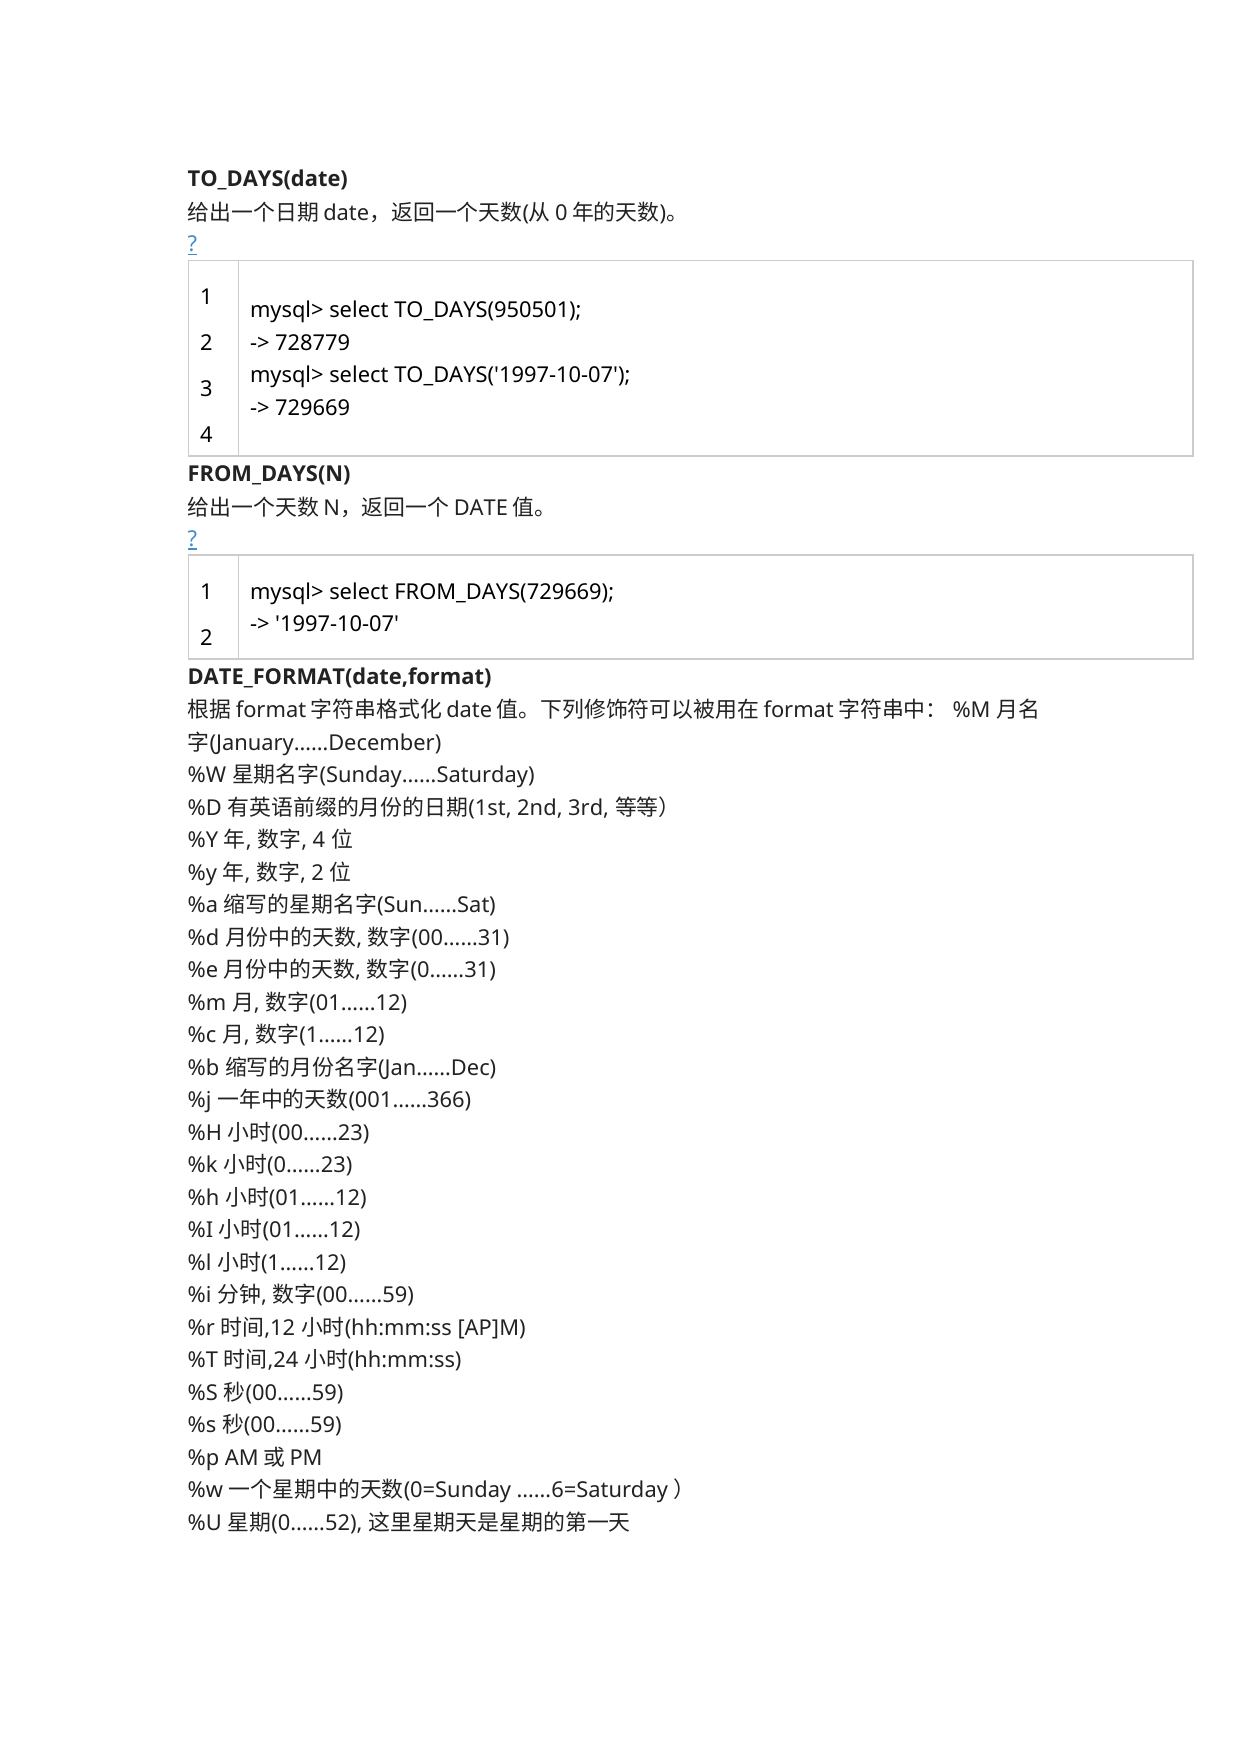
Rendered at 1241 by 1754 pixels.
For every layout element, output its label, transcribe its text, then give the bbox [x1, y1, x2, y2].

text DATE_FORMAT(date,format) [187, 659, 1053, 692]
text FROM_DAYS(N) [187, 457, 1053, 489]
table_header 1 2 3 4 [189, 261, 238, 455]
text ? [187, 522, 1053, 554]
text 根据format字符串格式化date值。下列修饰符可以被用在format字符串中： %M 月名字(January……December) [187, 692, 1053, 757]
table_header mysql> select FROM_DAYS(729669); -> '1997-10-07' [239, 556, 1192, 658]
table_header mysql> select TO_DAYS(950501); -> 728779 mysql> select TO_DAYS('1997-10-07'); -> 729669 [239, 261, 1192, 455]
table_header 1 2 [189, 556, 238, 658]
text 给出一个日期date，返回一个天数(从0年的天数)。 [187, 194, 1053, 227]
text TO_DAYS(date) [187, 162, 1053, 194]
text 给出一个天数N，返回一个DATE值。 [187, 489, 1053, 522]
text ? [187, 227, 1053, 259]
